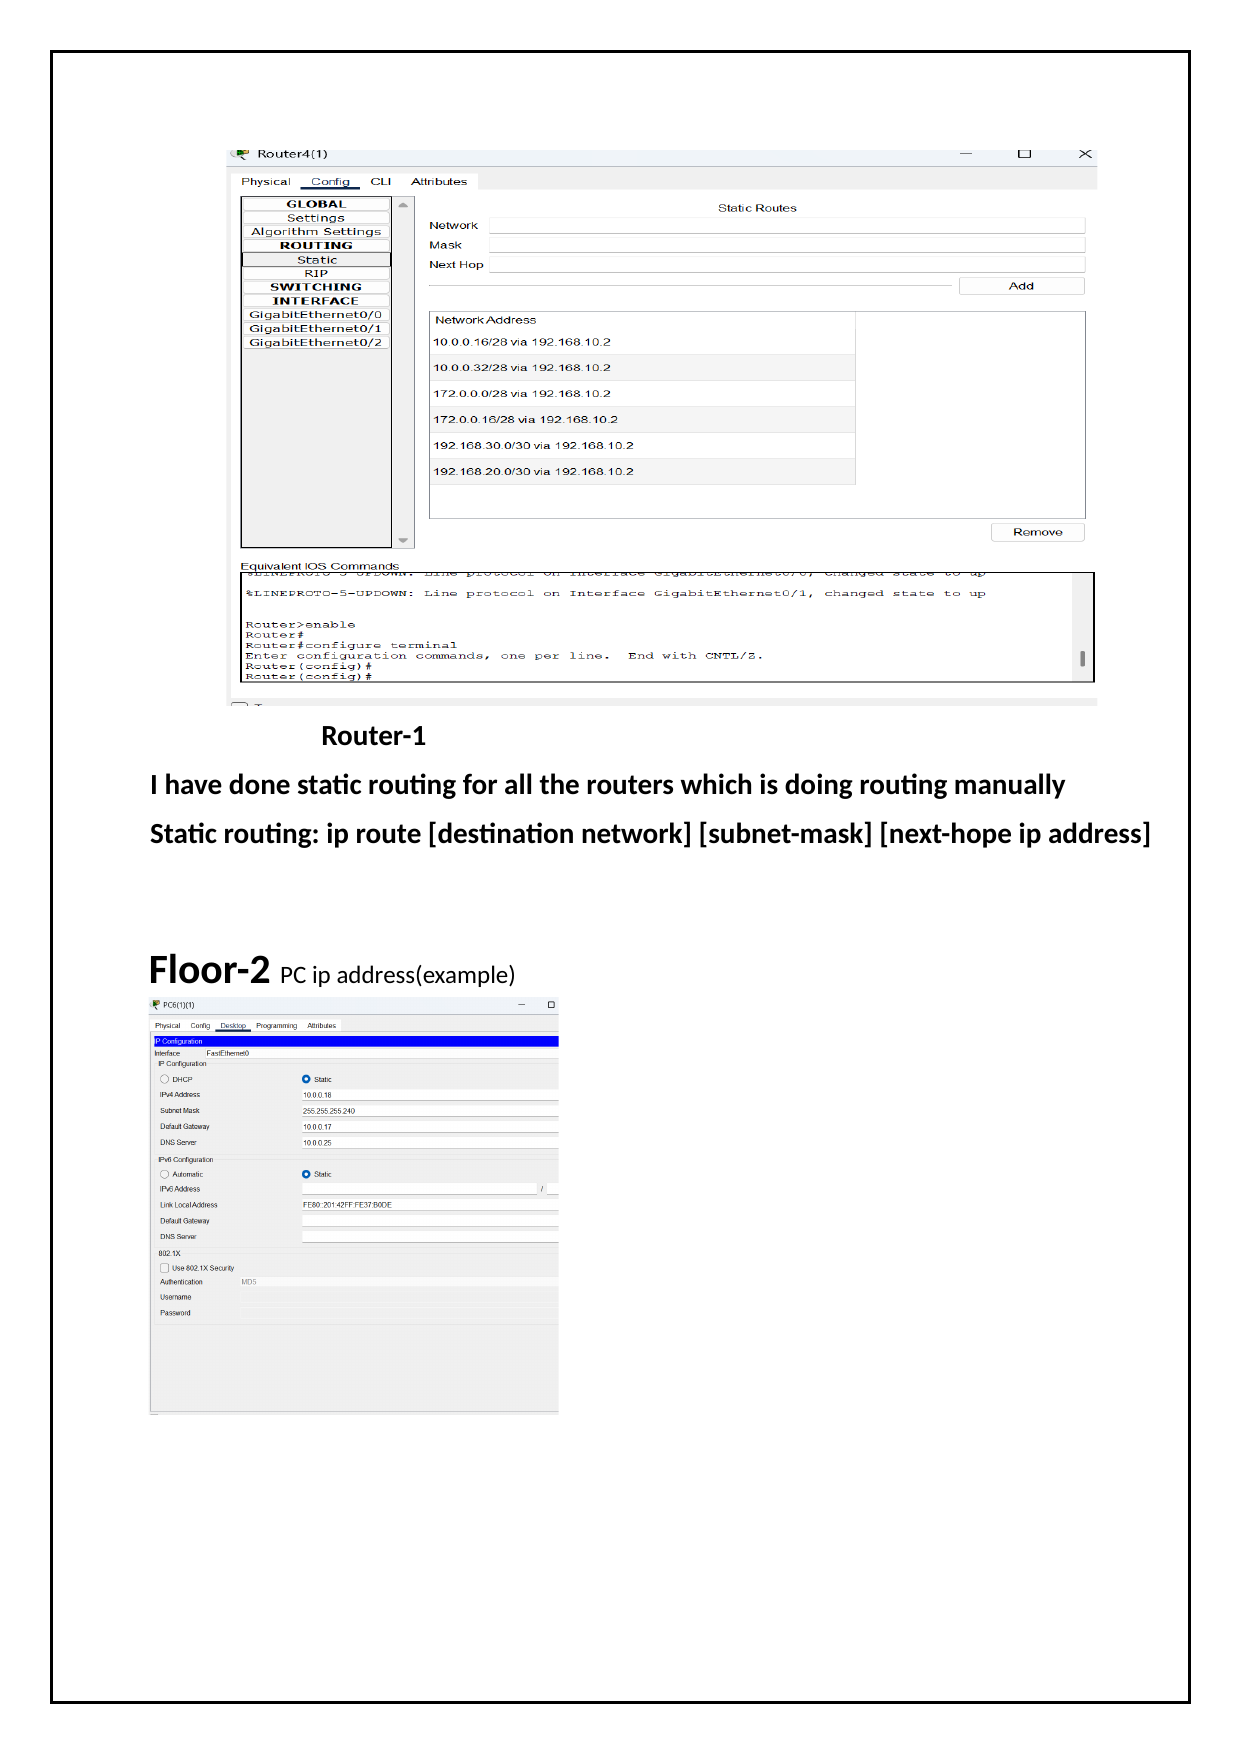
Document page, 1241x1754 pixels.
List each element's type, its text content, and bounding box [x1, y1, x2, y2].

text Floor-2 PC ip address(example) [148, 943, 1179, 994]
picture [226, 150, 1098, 706]
text Static routing: ip route [destination network] [subnet-mask] [next-hope ip address] [150, 815, 1179, 851]
text Router-1 [150, 717, 1179, 752]
picture [148, 997, 559, 1415]
text I have done static routing for all the routers which is doing routing manually [150, 766, 1179, 801]
